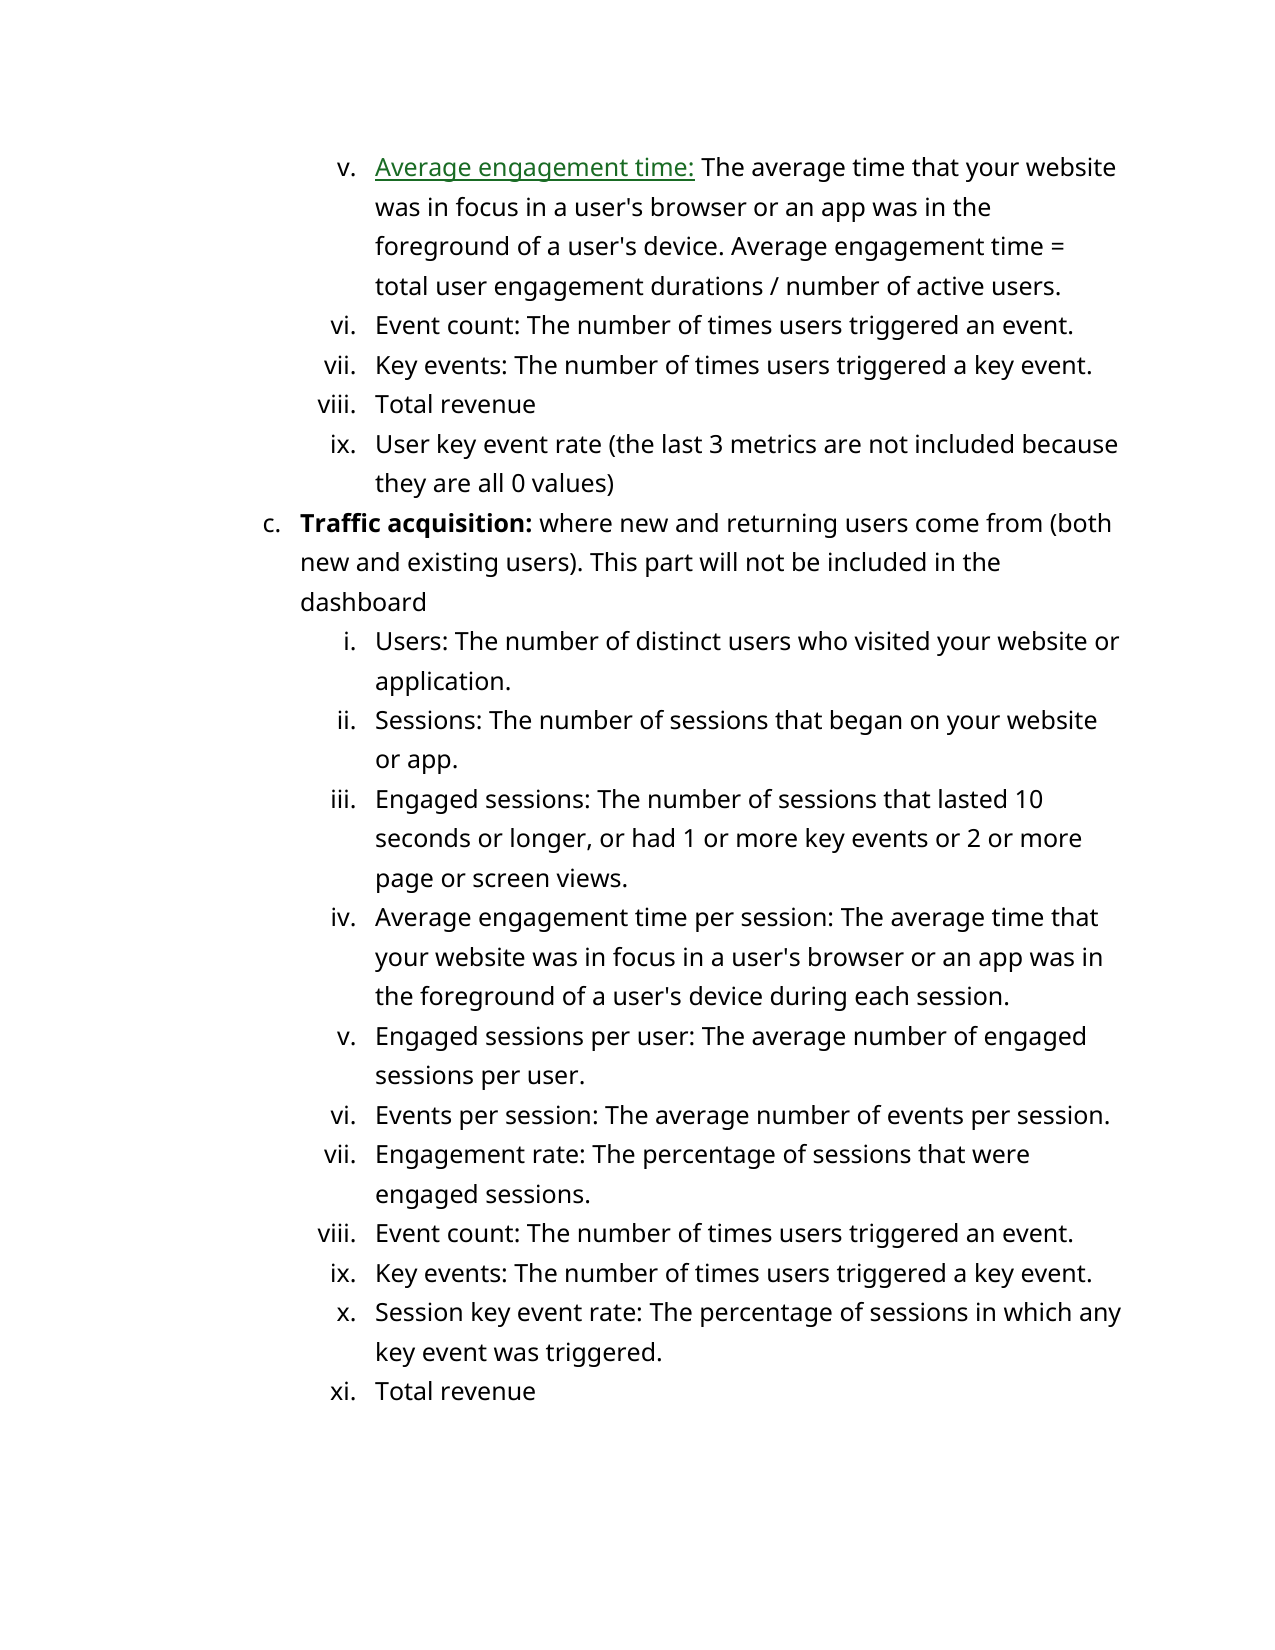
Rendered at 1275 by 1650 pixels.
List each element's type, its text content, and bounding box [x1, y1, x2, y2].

list Key events: The number of times users triggered a key event. [356, 347, 1125, 381]
list Session key event rate: The percentage of sessions in which any key event was triggered. [356, 1295, 1125, 1368]
list Event count: The number of times users triggered an event. [356, 1216, 1125, 1250]
list Engaged sessions: The number of sessions that lasted 10 seconds or longer, or had 1 or more key events or 2 or more page or screen views. [356, 782, 1125, 895]
list Average engagement time: The average time that your website was in focus in a user's browser or an app was in the foreground of a user's device. Average engagement time = total user engagement durations / number of active users. [356, 150, 1125, 302]
list Average engagement time per session: The average time that your website was in focus in a user's browser or an app was in the foreground of a user's device during each session. [356, 900, 1125, 1013]
list Total revenue [356, 387, 1125, 421]
list Engagement rate: The percentage of sessions that were engaged sessions. [356, 1137, 1125, 1211]
list Sessions: The number of sessions that began on your website or app. [356, 703, 1125, 776]
list Users: The number of distinct users who visited your website or application. [356, 624, 1125, 697]
list Traffic acquisition: where new and returning users come from (both new and existing users). This part will not be included in the dashboard [262, 505, 1125, 618]
list Events per session: The average number of events per session. [356, 1097, 1125, 1132]
list Total revenue [356, 1374, 1125, 1408]
list Key events: The number of times users triggered a key event. [356, 1255, 1125, 1289]
list Event count: The number of times users triggered an event. [356, 308, 1125, 342]
list Engaged sessions per user: The average number of engaged sessions per user. [356, 1018, 1125, 1092]
list User key event rate (the last 3 metrics are not included because they are all 0 values) [356, 426, 1125, 500]
